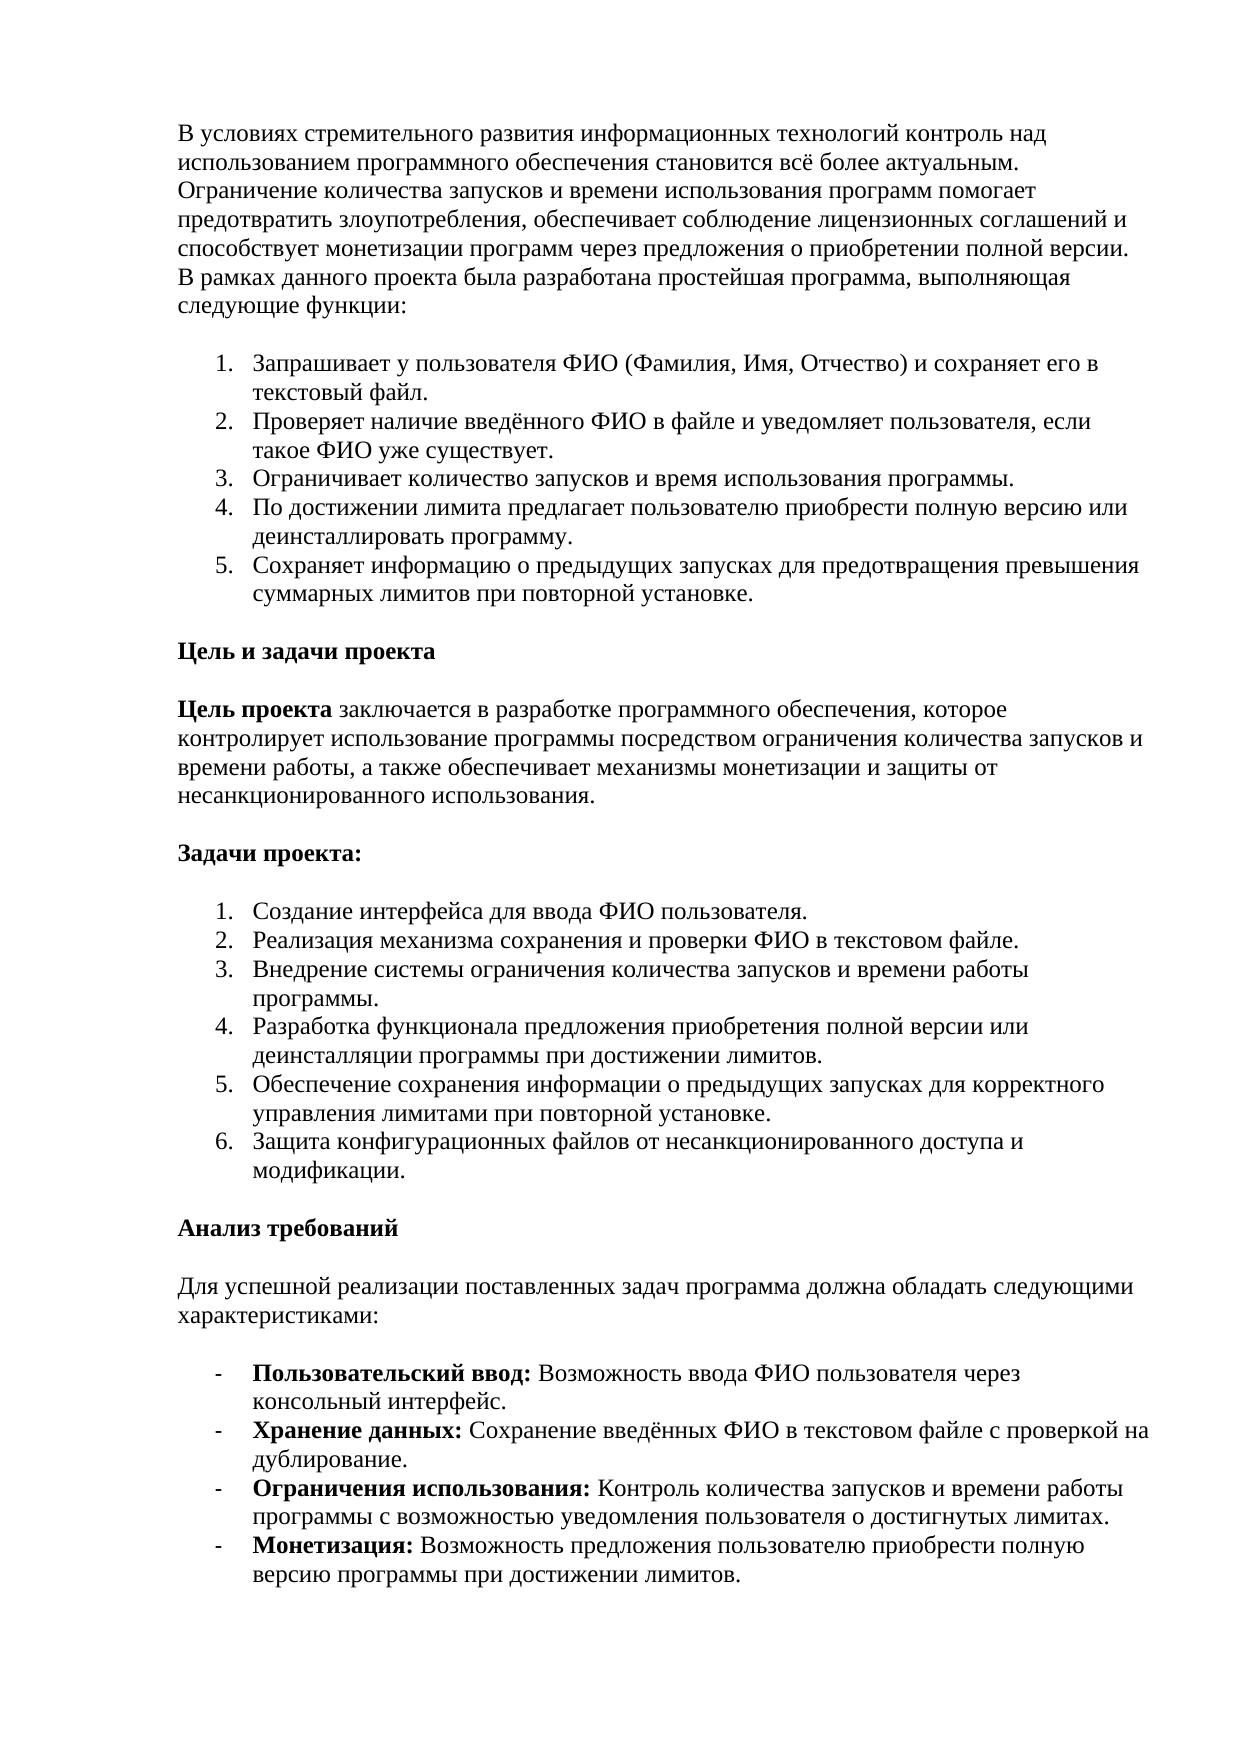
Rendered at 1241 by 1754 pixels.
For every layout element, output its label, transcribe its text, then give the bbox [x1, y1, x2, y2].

list Обеспечение сохранения информации о предыдущих запусках для корректного управления лимитами при повторной установке. [215, 1069, 1152, 1126]
text В условиях стремительного развития информационных технологий контроль над использованием программного обеспечения становится всё более актуальным. Ограничение количества запусков и времени использования программ помогает предотвратить злоупотребления, обеспечивает соблюдение лицензионных соглашений и способствует монетизации программ через предложения о приобретении полной версии. В рамках данного проекта была разработана простейшая программа, выполняющая следующие функции: [177, 118, 1152, 319]
list Ограничения использования: Контроль количества запусков и времени работы программы с возможностью уведомления пользователя о достигнутых лимитах. [215, 1473, 1152, 1530]
list Внедрение системы ограничения количества запусков и времени работы программы. [215, 954, 1152, 1011]
list Монетизация: Возможность предложения пользователю приобрести полную версию программы при достижении лимитов. [215, 1530, 1152, 1588]
list По достижении лимита предлагает пользователю приобрести полную версию или деинсталлировать программу. [215, 492, 1152, 550]
list Создание интерфейса для ввода ФИО пользователя. [215, 896, 1152, 925]
list Проверяет наличие введённого ФИО в файле и уведомляет пользователя, если такое ФИО уже существует. [215, 406, 1152, 463]
list Разработка функционала предложения приобретения полной версии или деинсталляции программы при достижении лимитов. [215, 1011, 1152, 1069]
text Цель проекта заключается в разработке программного обеспечения, которое контролирует использование программы посредством ограничения количества запусков и времени работы, а также обеспечивает механизмы монетизации и защиты от несанкционированного использования. [177, 694, 1152, 809]
text Задачи проекта: [177, 838, 1152, 867]
list Запрашивает у пользователя ФИО (Фамилия, Имя, Отчество) и сохраняет его в текстовый файл. [215, 348, 1152, 406]
list Пользовательский ввод: Возможность ввода ФИО пользователя через консольный интерфейс. [215, 1358, 1152, 1415]
list Реализация механизма сохранения и проверки ФИО в текстовом файле. [215, 925, 1152, 954]
list Защита конфигурационных файлов от несанкционированного доступа и модификации. [215, 1126, 1152, 1184]
list Ограничивает количество запусков и время использования программы. [215, 463, 1152, 492]
list Хранение данных: Сохранение введённых ФИО в текстовом файле с проверкой на дублирование. [215, 1415, 1152, 1473]
text Цель и задачи проекта [177, 636, 1152, 665]
text Анализ требований [177, 1213, 1152, 1242]
list Сохраняет информацию о предыдущих запусках для предотвращения превышения суммарных лимитов при повторной установке. [215, 550, 1152, 607]
text Для успешной реализации поставленных задач программа должна обладать следующими характеристиками: [177, 1271, 1152, 1328]
